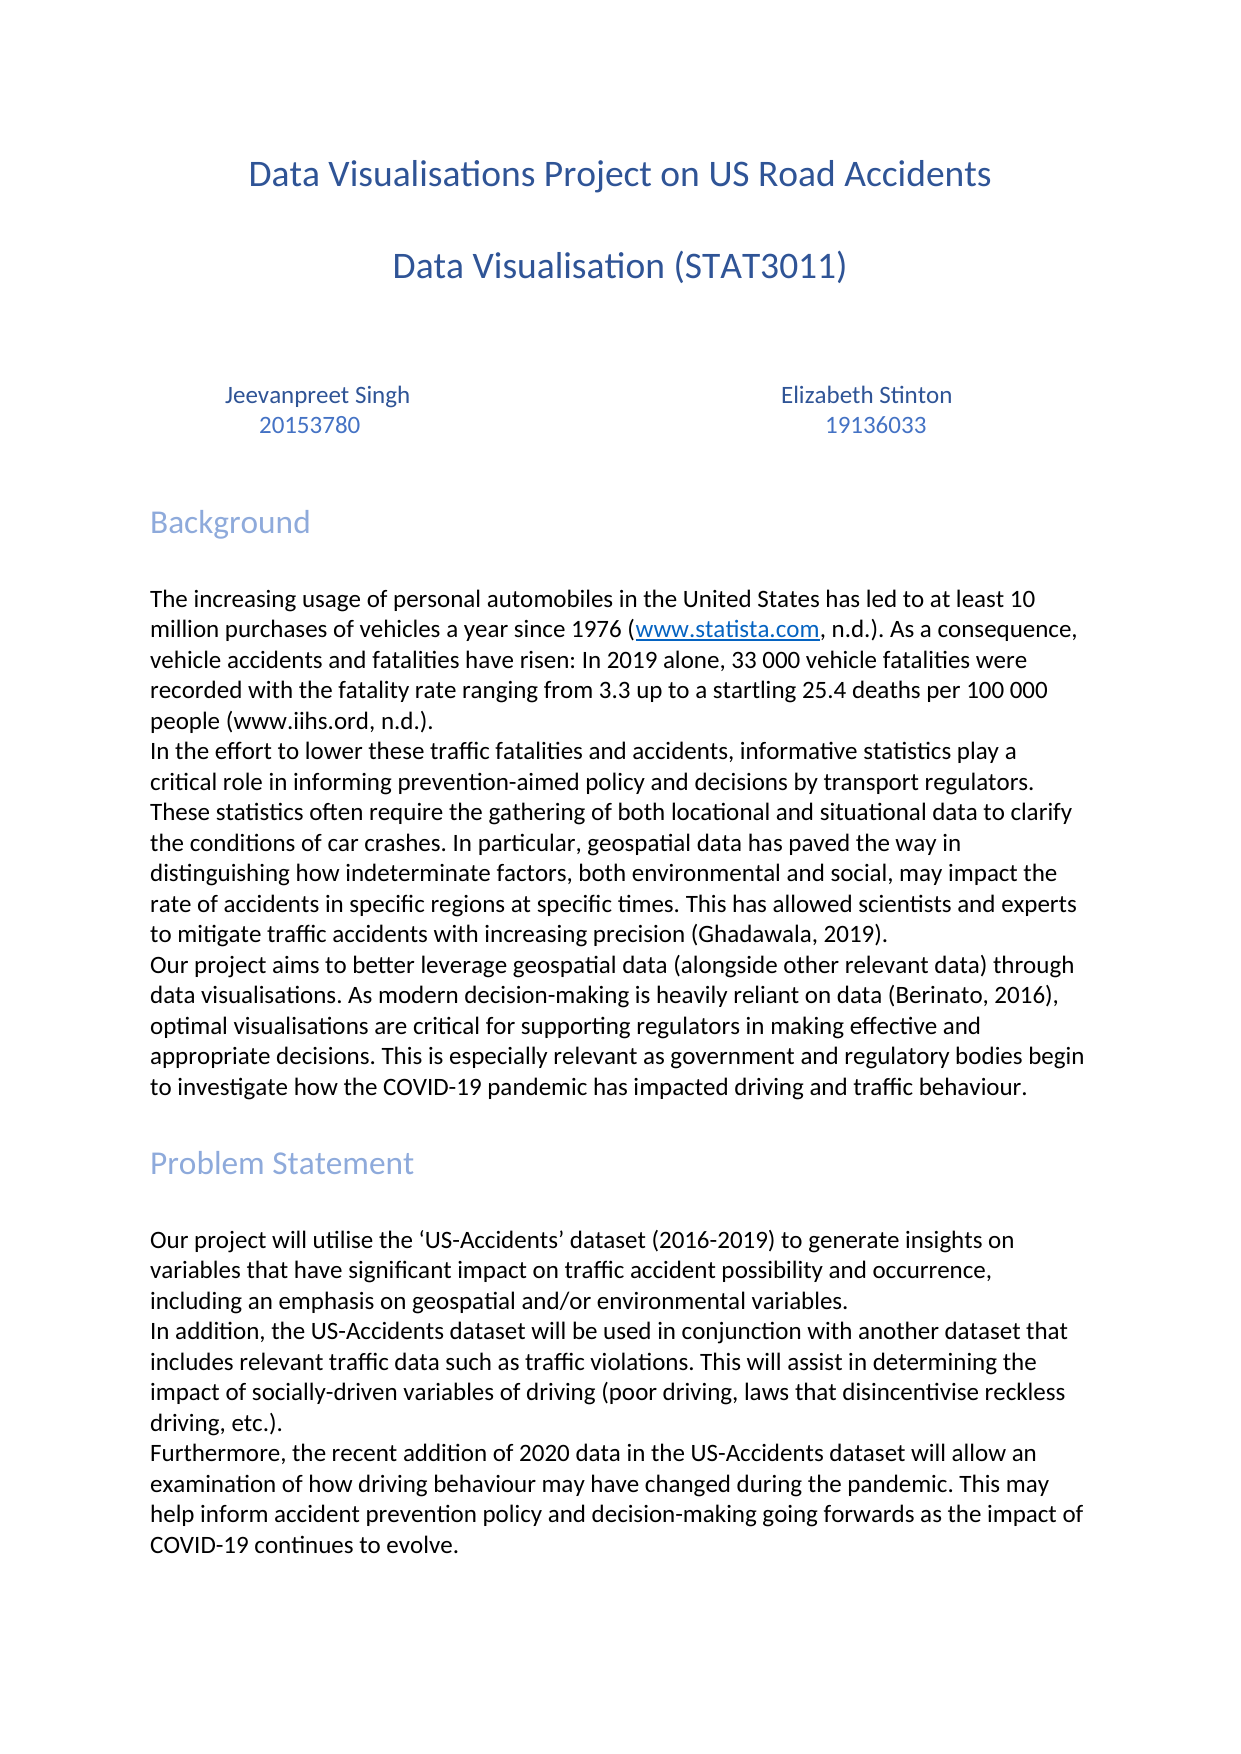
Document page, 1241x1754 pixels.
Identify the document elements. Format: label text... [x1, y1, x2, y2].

text The increasing usage of personal automobiles in the United States has led to at least 10 million purchases of vehicles a year since 1976 (www.statista.com, n.d.). As a consequence, vehicle accidents and fatalities have risen: In 2019 alone, 33 000 vehicle fatalities were recorded with the fatality rate ranging from 3.3 up to a startling 25.4 deaths per 100 000 people (www.iihs.ord, n.d.). [150, 583, 1090, 735]
text Data Visualisations Project on US Road Accidents [150, 150, 1090, 196]
text 20153780 19136033 [150, 410, 1090, 440]
text Our project will utilise the ‘US-Accidents’ dataset (2016-2019) to generate insights on variables that have significant impact on traffic accident possibility and occurrence, including an emphasis on geospatial and/or environmental variables. [150, 1224, 1090, 1315]
text Furthermore, the recent addition of 2020 data in the US-Accidents dataset will allow an examination of how driving behaviour may have changed during the pandemic. This may help inform accident prevention policy and decision-making going forwards as the impact of COVID-19 continues to evolve. [150, 1437, 1090, 1559]
text Our project aims to better leverage geospatial data (alongside other relevant data) through data visualisations. As modern decision-making is heavily reliant on data (Berinato, 2016), optimal visualisations are critical for supporting regulators in making effective and appropriate decisions. This is especially relevant as government and regulatory bodies begin to investigate how the COVID-19 pandemic has impacted driving and traffic behaviour. [150, 949, 1090, 1102]
text Data Visualisation (STAT3011) [150, 242, 1090, 287]
text Problem Statement [150, 1142, 1090, 1183]
text In addition, the US-Accidents dataset will be used in conjunction with another dataset that includes relevant traffic data such as traffic violations. This will assist in determining the impact of socially-driven variables of driving (poor driving, laws that disincentivise reckless driving, etc.). [150, 1315, 1090, 1437]
text Background [150, 501, 1090, 542]
text Jeevanpreet Singh Elizabeth Stinton [225, 379, 1090, 410]
text In the effort to lower these traffic fatalities and accidents, informative statistics play a critical role in informing prevention-aimed policy and decisions by transport regulators. These statistics often require the gathering of both locational and situational data to clarify the conditions of car crashes. In particular, geospatial data has paved the way in distinguishing how indeterminate factors, both environmental and social, may impact the rate of accidents in specific regions at specific times. This has allowed scientists and experts to mitigate traffic accidents with increasing precision (Ghadawala, 2019). [150, 735, 1090, 949]
